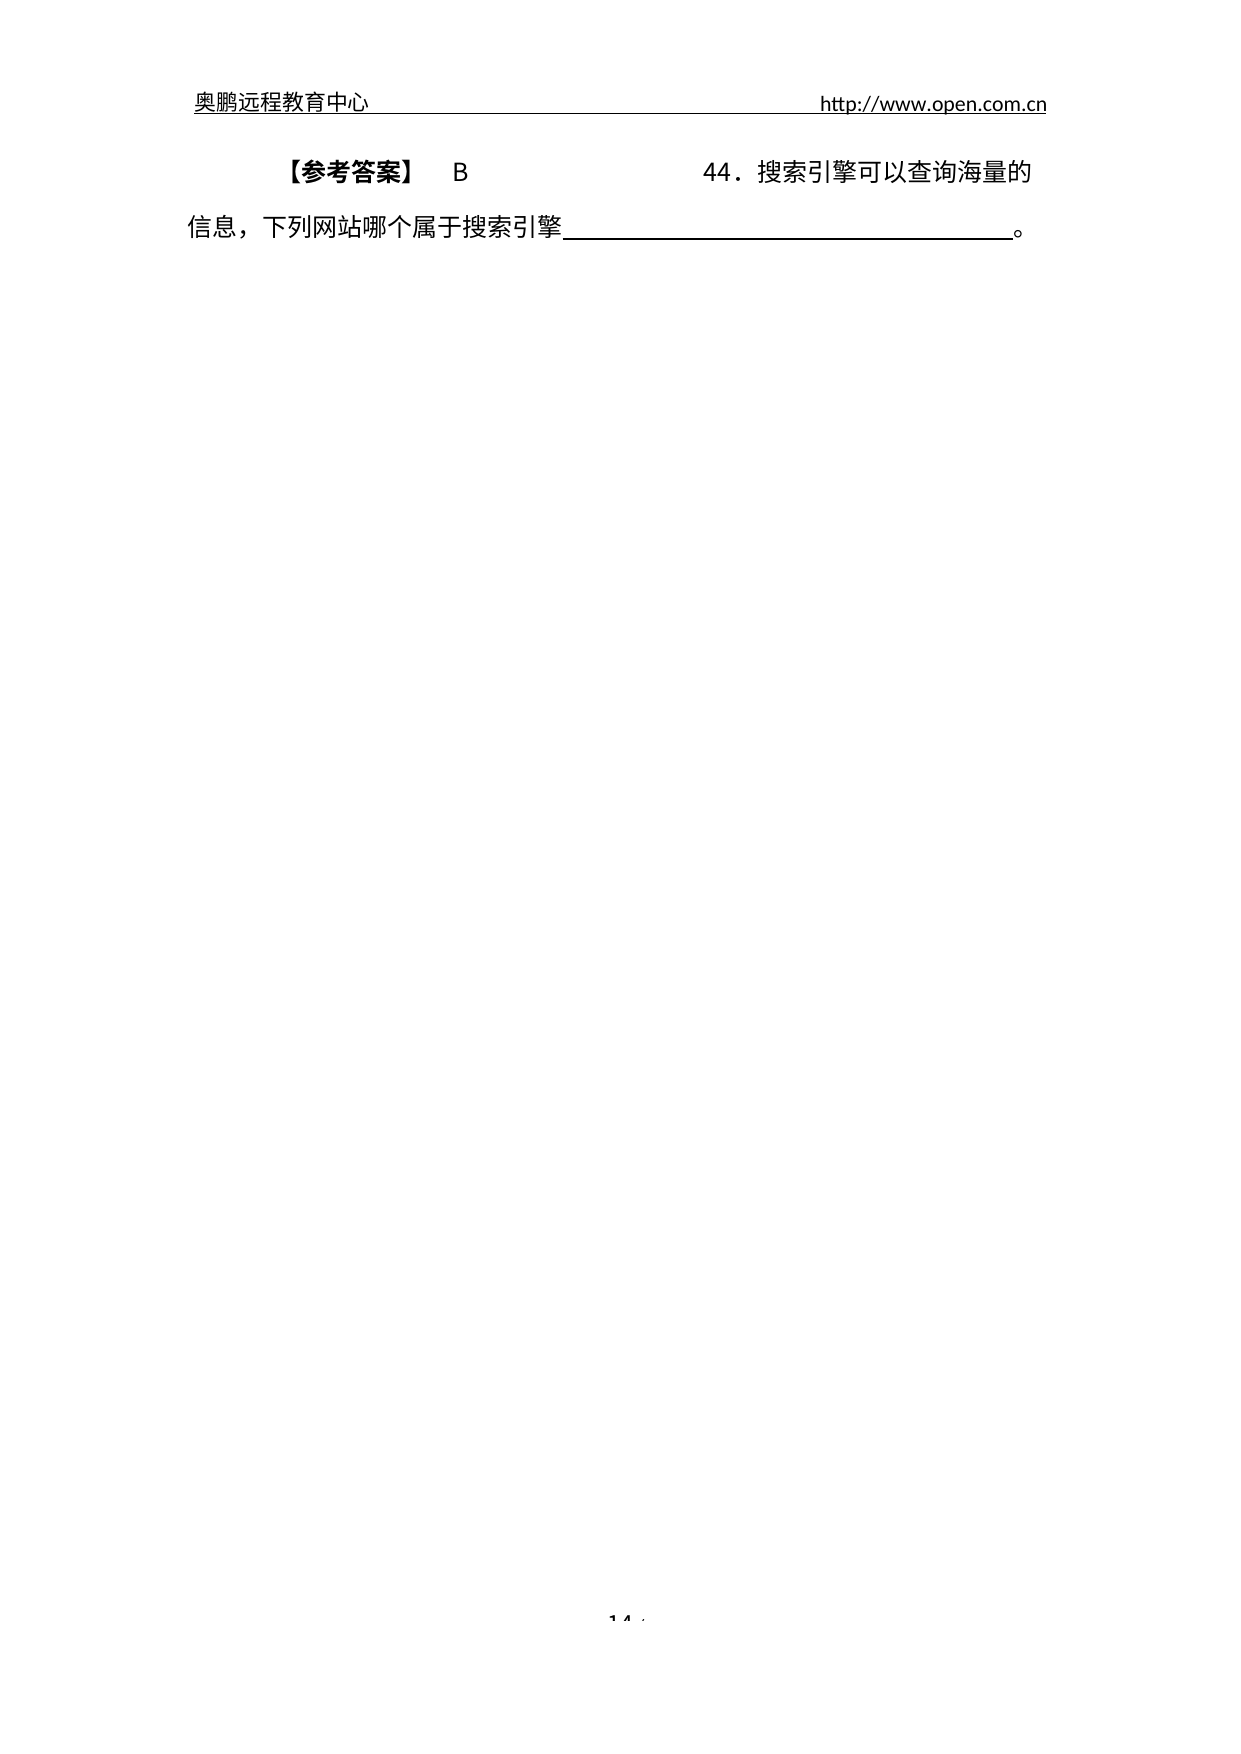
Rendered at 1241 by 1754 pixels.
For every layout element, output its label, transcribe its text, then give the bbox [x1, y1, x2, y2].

text 【参考答案】 B 44．搜索引擎可以查询海量的信息，下列网站哪个属于搜索引擎 。 [187, 152, 1038, 243]
